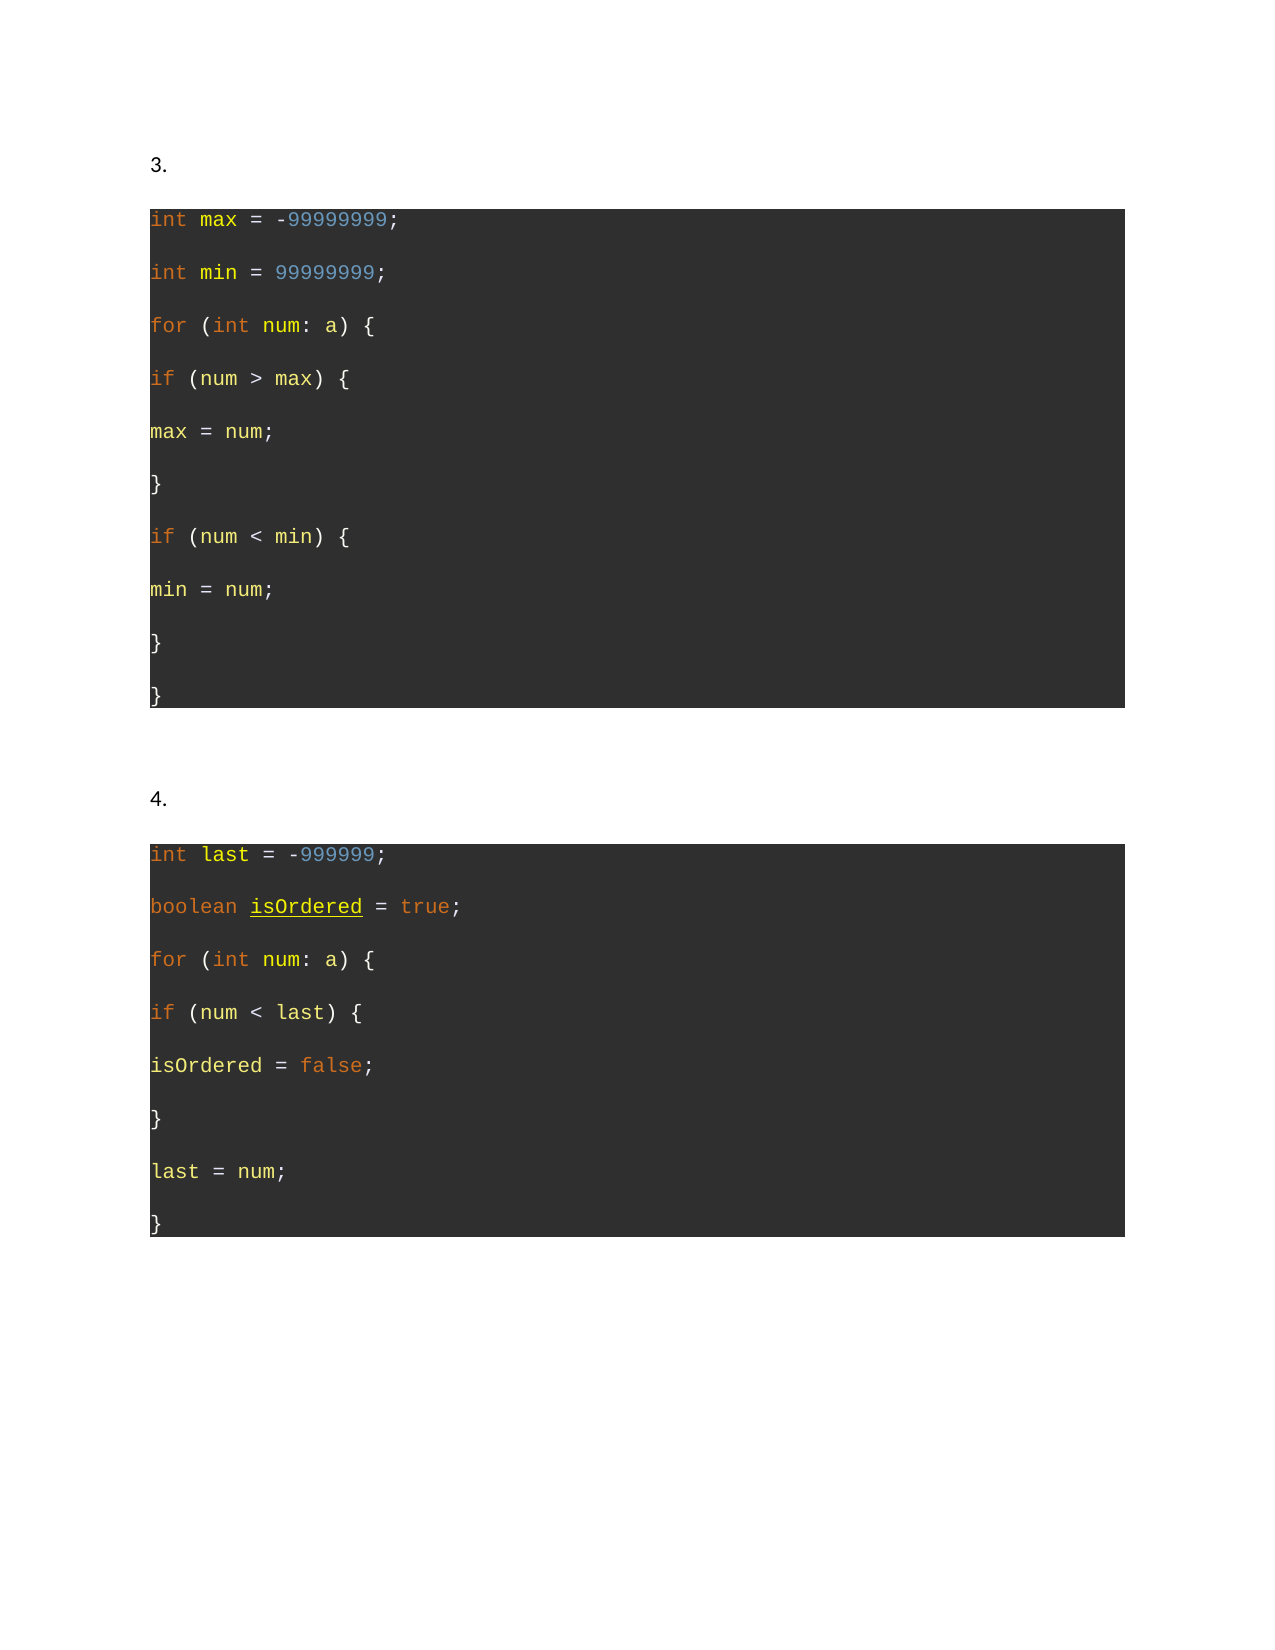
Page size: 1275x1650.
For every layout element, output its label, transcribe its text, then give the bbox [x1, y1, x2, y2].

text for (int num: a) { [150, 949, 1125, 973]
text int min = 99999999; [150, 262, 1125, 286]
text min = num; [150, 579, 1125, 603]
text } [150, 685, 1125, 708]
text 3. [150, 150, 1125, 178]
text for (int num: a) { [150, 315, 1125, 339]
text } [150, 1108, 1125, 1131]
text } [150, 632, 1125, 656]
text } [150, 473, 1125, 497]
text if (num > max) { [150, 368, 1125, 391]
text 4. [150, 784, 1125, 812]
text max = num; [150, 421, 1125, 444]
text boolean isOrdered = true; [150, 897, 1125, 920]
text last = num; [150, 1161, 1125, 1184]
text isOrdered = false; [150, 1055, 1125, 1079]
text if (num < min) { [150, 526, 1125, 550]
text int max = -99999999; [150, 209, 1125, 233]
text if (num < last) { [150, 1002, 1125, 1026]
text } [150, 1213, 1125, 1237]
text int last = -999999; [150, 844, 1125, 867]
